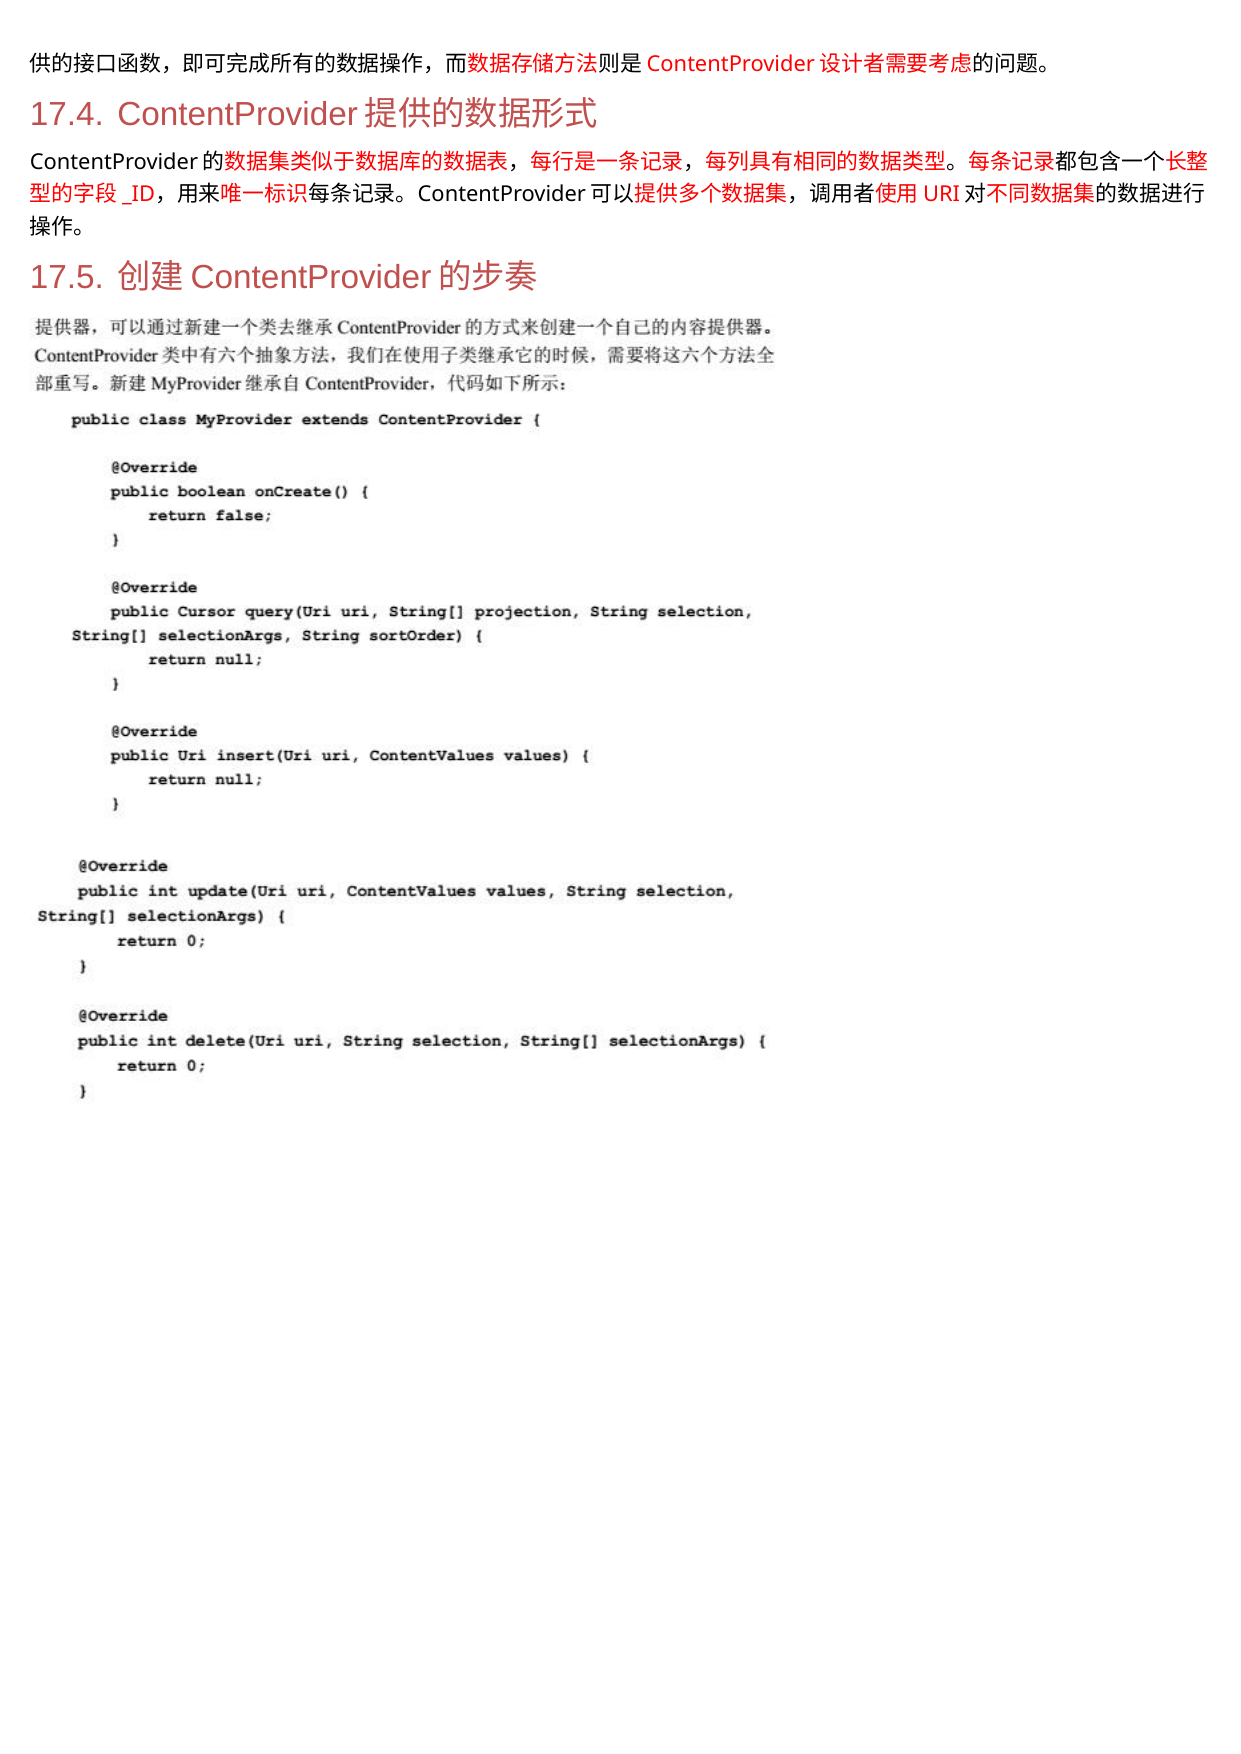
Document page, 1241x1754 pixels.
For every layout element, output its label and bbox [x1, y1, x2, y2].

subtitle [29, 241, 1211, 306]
picture [29, 315, 787, 819]
picture [29, 842, 793, 1107]
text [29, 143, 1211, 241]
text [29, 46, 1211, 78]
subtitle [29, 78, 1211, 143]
